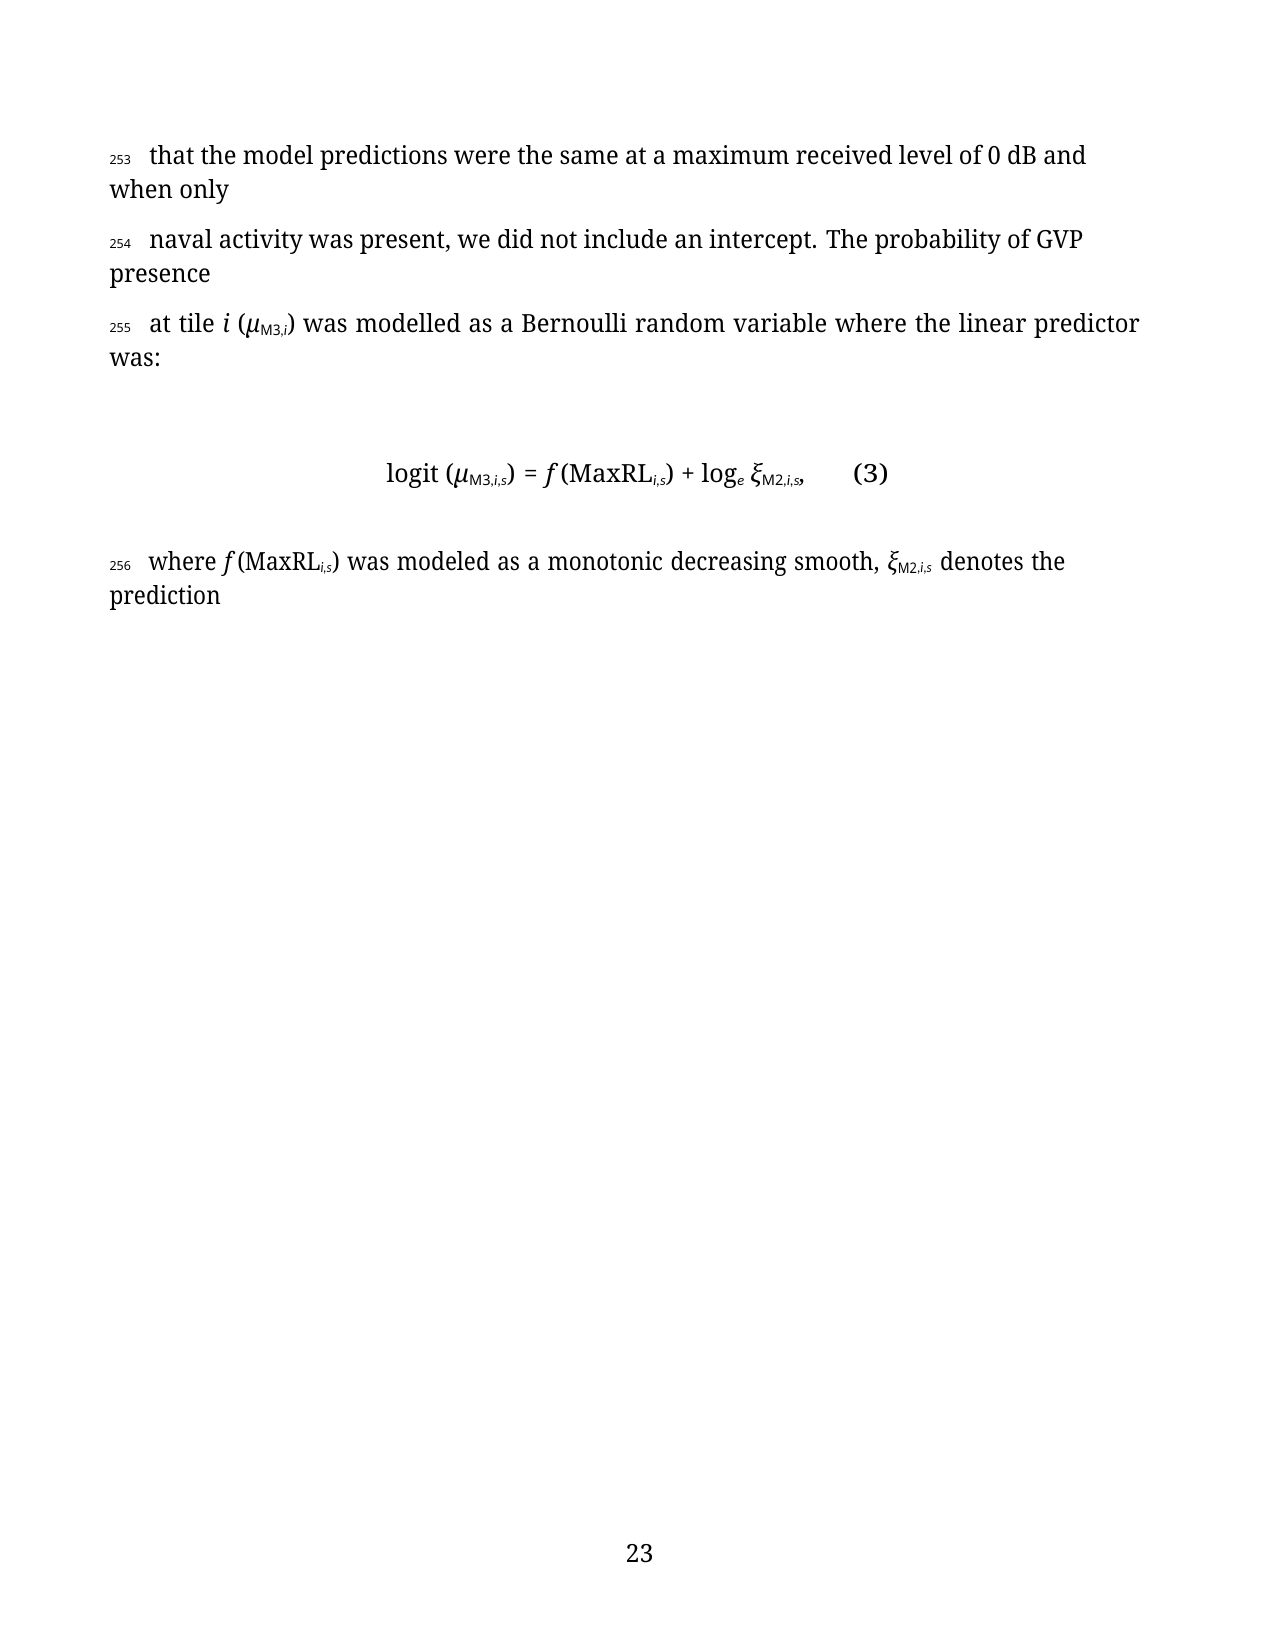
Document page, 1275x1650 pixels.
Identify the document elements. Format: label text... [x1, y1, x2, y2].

text 256 where f (MaxRLi,s) was modeled as a monotonic decreasing smooth, ξM2,i,s denotes the prediction [109, 543, 1142, 612]
text 255 at tile i (µM3,i) was modelled as a Bernoulli random variable where the linear predictor was: [109, 306, 1142, 374]
text logit (µM3,i,s) = f (MaxRLi,s) + loge ξM2,i,s, (3) [133, 456, 1142, 490]
text 253 that the model predictions were the same at a maximum received level of 0 dB and when only [109, 137, 1142, 206]
text 254 naval activity was present, we did not include an intercept. The probability of GVP presence [109, 222, 1142, 290]
